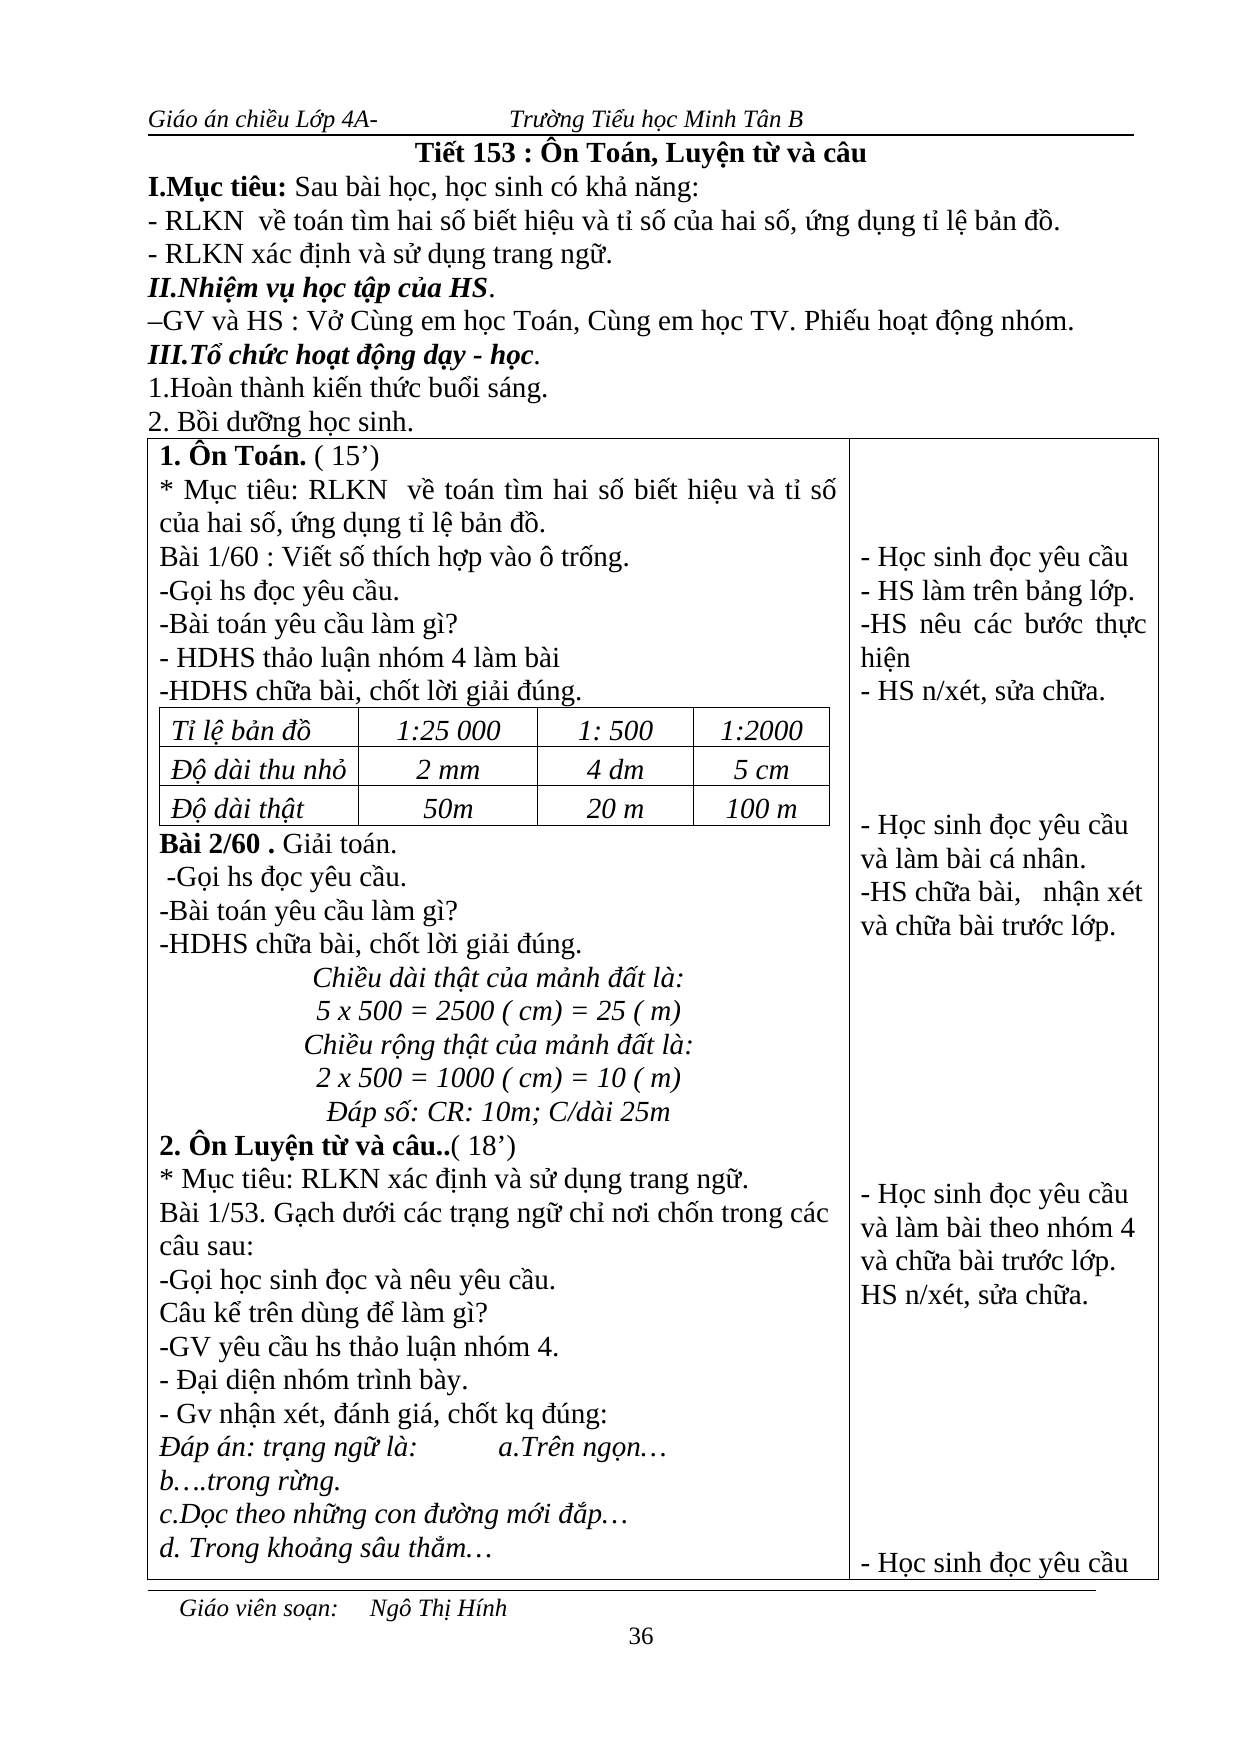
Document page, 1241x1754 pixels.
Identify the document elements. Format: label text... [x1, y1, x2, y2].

text II.Nhiệm vụ học tập của HS. [148, 270, 1134, 303]
text - RLKN xác định và sử dụng trang ngữ. [148, 236, 1134, 270]
text –GV và HS : Vở Cùng em học Toán, Cùng em học TV. Phiếu hoạt động nhóm. [148, 303, 1134, 337]
text III.Tổ chức hoạt động dạy - học. [148, 337, 1134, 370]
text 1.Hoàn thành kiến thức buổi sáng. [148, 370, 1134, 404]
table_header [850, 439, 1158, 1579]
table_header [148, 439, 849, 1579]
text Tiết 153 : Ôn Toán, Luyện từ và câu [148, 136, 1134, 169]
text I.Mục tiêu: Sau bài học, học sinh có khả năng: [148, 169, 1134, 203]
text 2. Bồi dưỡng học sinh. [148, 404, 1134, 437]
text - RLKN về toán tìm hai số biết hiệu và tỉ số của hai số, ứng dụng tỉ lệ bản đồ. [148, 203, 1134, 236]
